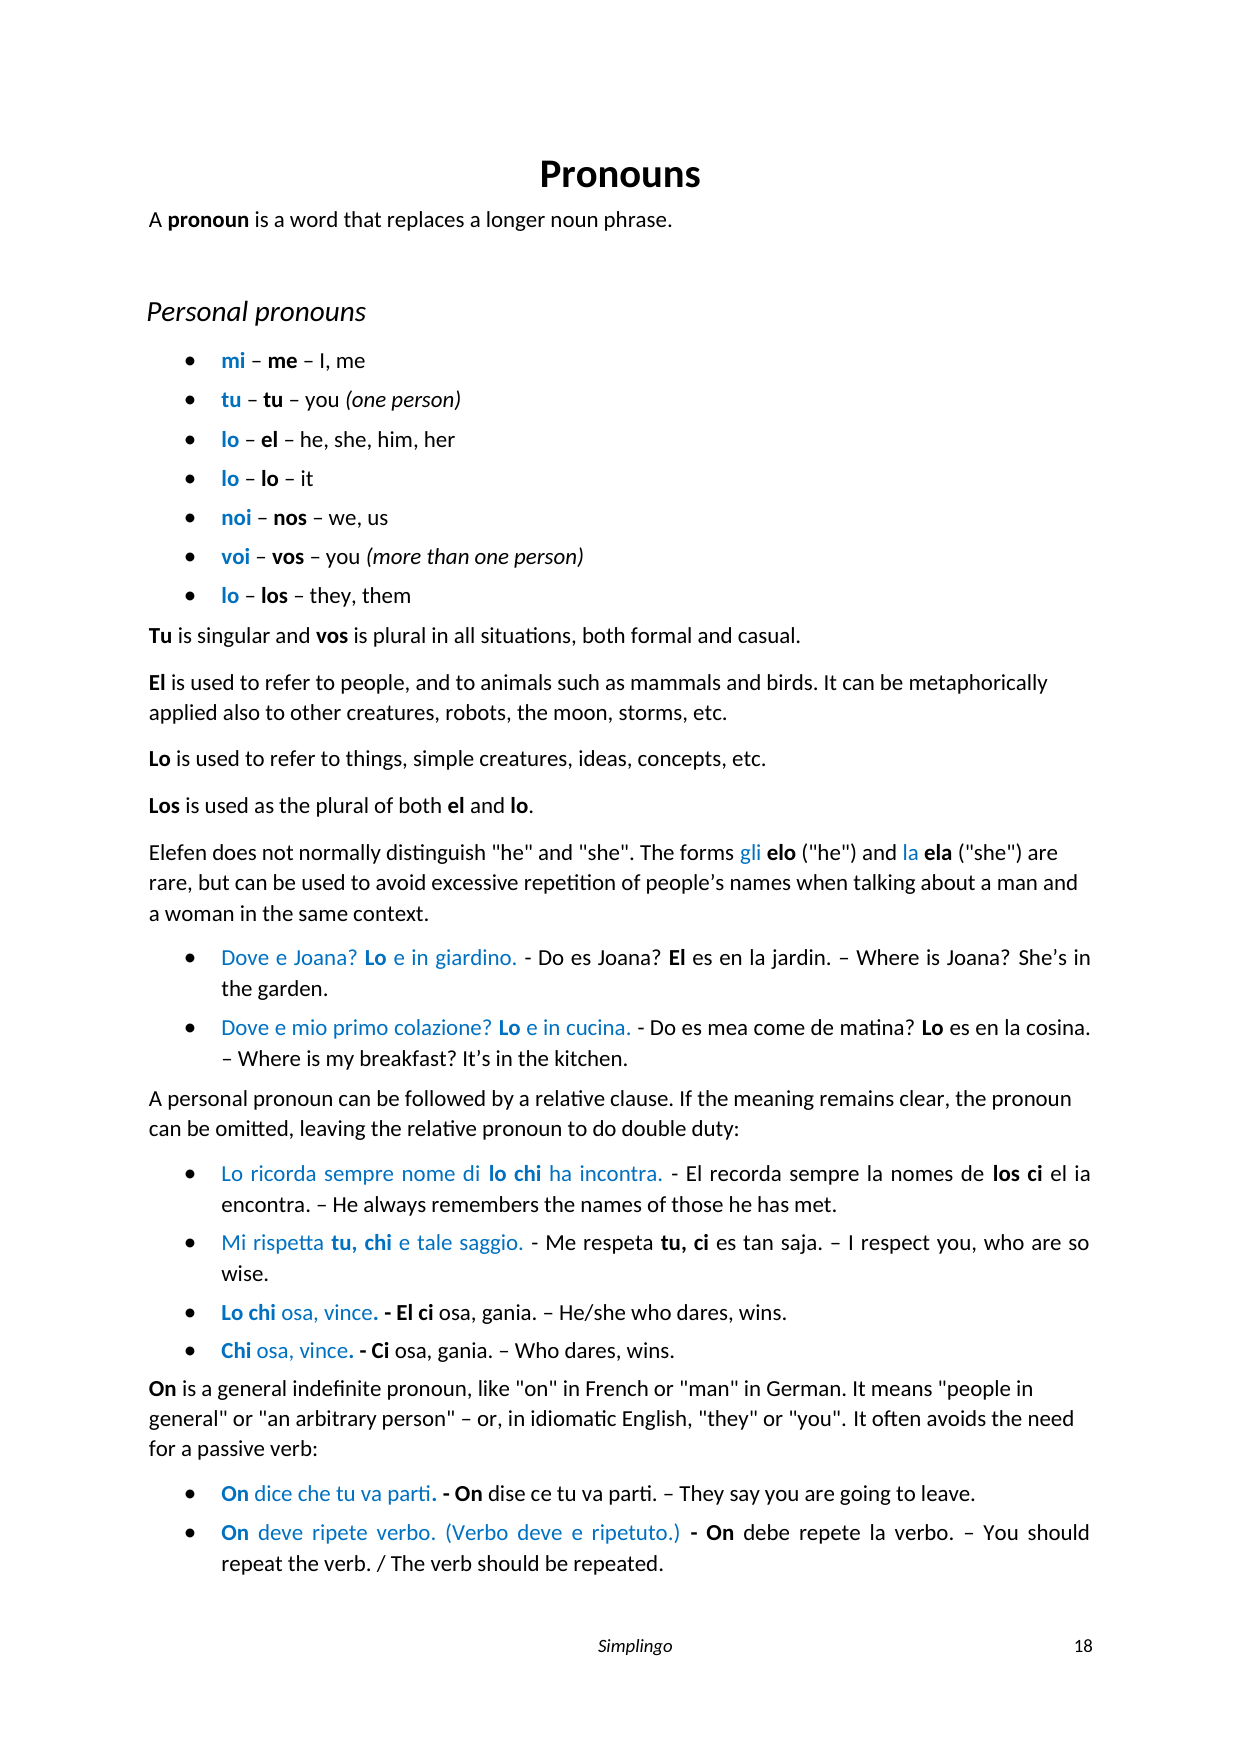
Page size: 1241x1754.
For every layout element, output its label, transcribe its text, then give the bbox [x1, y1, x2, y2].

list voi – vos – you (more than one person) [184, 540, 1091, 570]
list tu – tu – you (one person) [184, 384, 1091, 414]
subtitle Pronouns [148, 148, 1092, 197]
text Elefen does not normally distinguish "he" and "she". The forms gli elo ("he") and la ela ("she") are rare, but can be used to avoid excessive repetition of people’s names when talking about a man and a woman in the same context. [149, 838, 1091, 927]
list Lo chi osa, vince. - El ci osa, gania. – He/she who dares, wins. [184, 1296, 1091, 1326]
list lo – el – he, she, him, her [184, 423, 1091, 453]
list Dove e Joana? Lo e in giardino. - Do es Joana? El es en la jardin. – Where is Joana? She’s in the garden. [184, 941, 1091, 1002]
list Chi osa, vince. - Ci osa, gania. – Who dares, wins. [184, 1335, 1091, 1365]
text Tu is singular and vos is plural in all situations, both formal and casual. [149, 621, 1091, 649]
list mi – me – I, me [184, 344, 1091, 375]
list Lo ricorda sempre nome di lo chi ha incontra. - El recorda sempre la nomes de los ci el ia encontra. – He always remembers the names of those he has met. [184, 1157, 1091, 1218]
list lo – los – they, them [184, 579, 1091, 609]
text A personal pronoun can be followed by a relative clause. If the meaning remains clear, the pronoun can be omitted, leaving the relative pronoun to do double duty: [149, 1084, 1091, 1142]
text Los is used as the plural of both el and lo. [149, 791, 1091, 819]
list On deve ripete verbo. (Verbo deve e ripetuto.) - On debe repete la verbo. – You should repeat the verb. / The verb should be repeated. [184, 1516, 1091, 1577]
text A pronoun is a word that replaces a longer noun phrase. [149, 205, 1091, 233]
text Lo is used to refer to things, simple creatures, ideas, concepts, etc. [149, 744, 1091, 772]
subtitle Personal pronouns [146, 293, 1092, 329]
text El is used to refer to people, and to animals such as mammals and birds. It can be metaphorically applied also to other creatures, robots, the moon, storms, etc. [149, 668, 1091, 726]
list lo – lo – it [184, 462, 1091, 492]
text On is a general indefinite pronoun, like "on" in French or "man" in German. It means "people in general" or "an arbitrary person" – or, in idiomatic English, "they" or "you". It often avoids the need for a passive verb: [149, 1374, 1091, 1462]
list noi – nos – we, us [184, 501, 1091, 531]
list On dice che tu va parti. - On dise ce tu va parti. – They say you are going to leave. [184, 1477, 1091, 1507]
list Mi rispetta tu, chi e tale saggio. - Me respeta tu, ci es tan saja. – I respect you, who are so wise. [184, 1226, 1091, 1287]
list Dove e mio primo colazione? Lo e in cucina. - Do es mea come de matina? Lo es en la cosina. – Where is my breakfast? It’s in the kitchen. [184, 1011, 1091, 1072]
